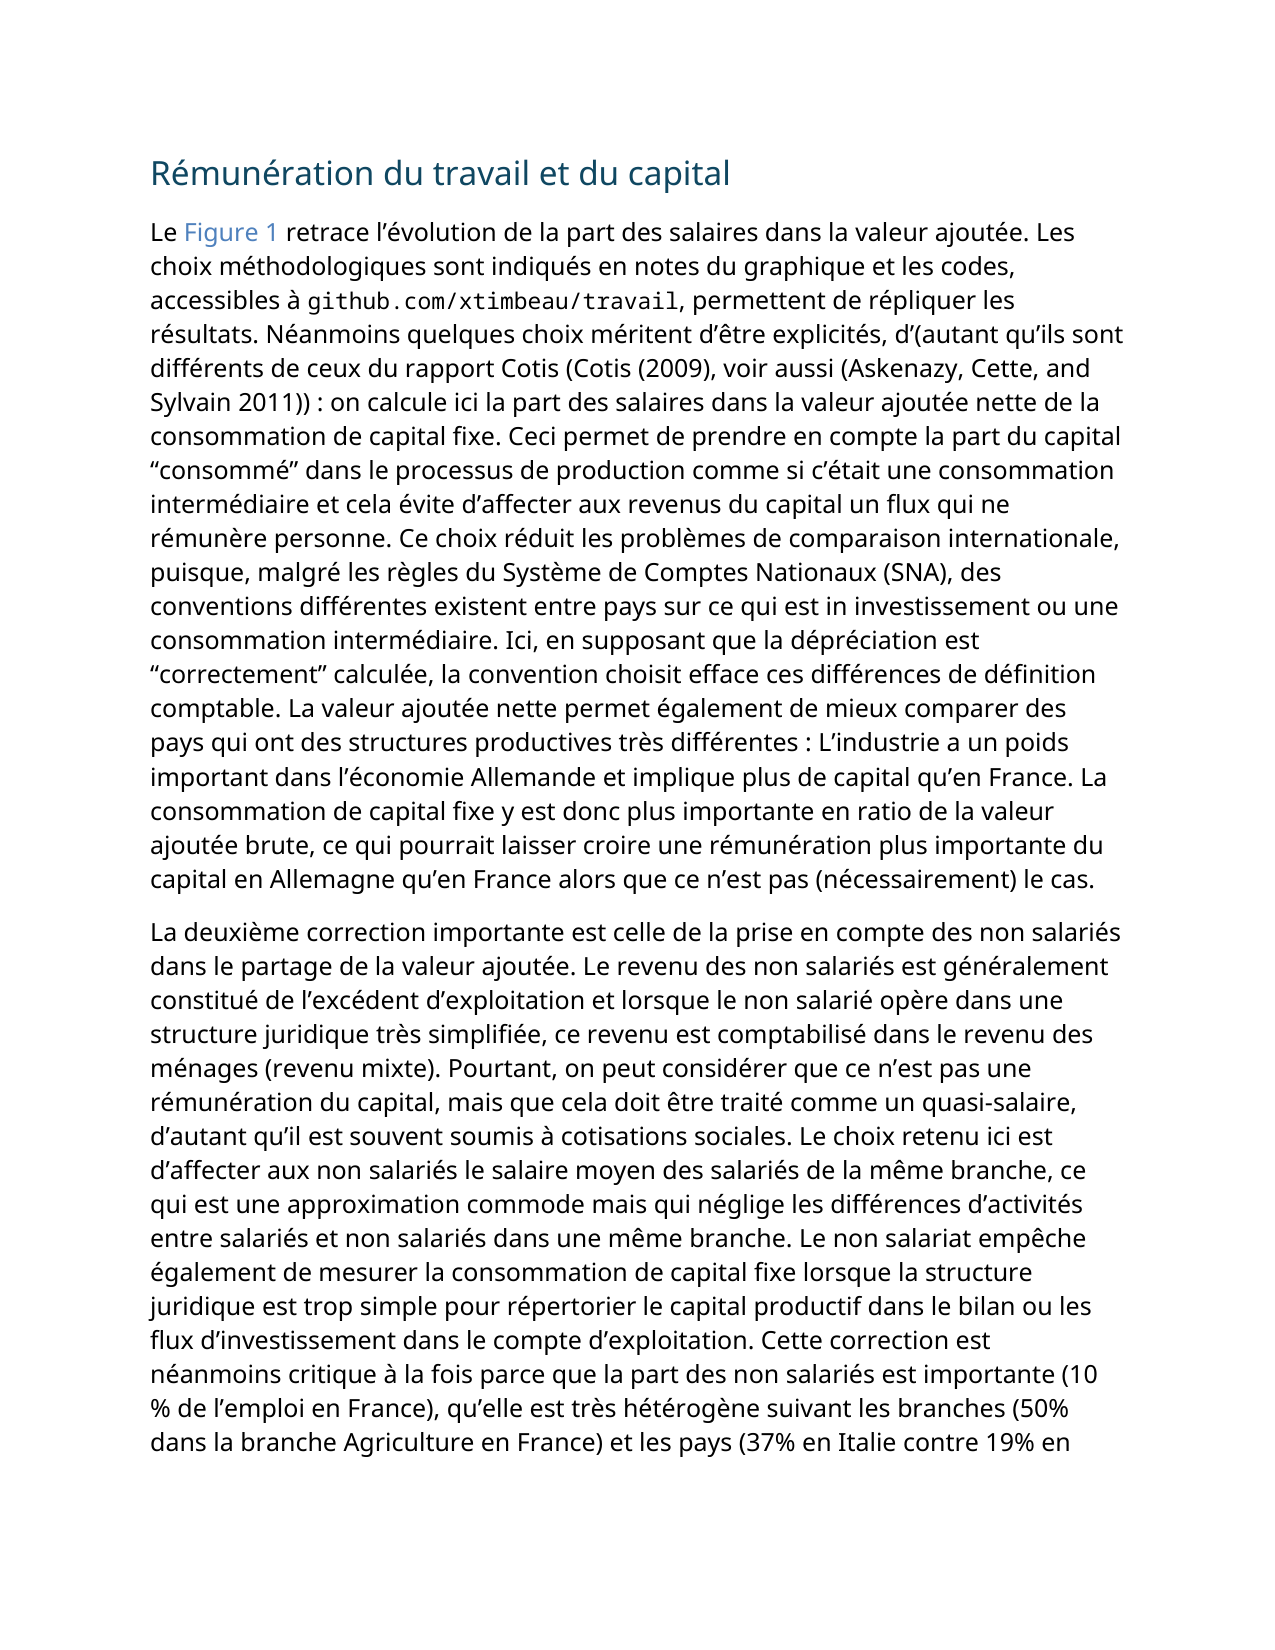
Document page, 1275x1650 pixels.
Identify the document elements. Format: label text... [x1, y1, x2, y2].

text Le Figure 1 retrace l’évolution de la part des salaires dans la valeur ajoutée. Les choix méthodologiques sont indiqués en notes du graphique et les codes, accessibles à github.com/xtimbeau/travail, permettent de répliquer les résultats. Néanmoins quelques choix méritent d’être explicités, d’(autant qu’ils sont différents de ceux du rapport Cotis (Cotis (2009), voir aussi (Askenazy, Cette, and Sylvain 2011)) : on calcule ici la part des salaires dans la valeur ajoutée nette de la consommation de capital fixe. Ceci permet de prendre en compte la part du capital “consommé” dans le processus de production comme si c’était une consommation intermédiaire et cela évite d’affecter aux revenus du capital un flux qui ne rémunère personne. Ce choix réduit les problèmes de comparaison internationale, puisque, malgré les règles du Système de Comptes Nationaux (SNA), des conventions différentes existent entre pays sur ce qui est in investissement ou une consommation intermédiaire. Ici, en supposant que la dépréciation est “correctement” calculée, la convention choisit efface ces différences de définition comptable. La valeur ajoutée nette permet également de mieux comparer des pays qui ont des structures productives très différentes : L’industrie a un poids important dans l’économie Allemande et implique plus de capital qu’en France. La consommation de capital fixe y est donc plus importante en ratio de la valeur ajoutée brute, ce qui pourrait laisser croire une rémunération plus importante du capital en Allemagne qu’en France alors que ce n’est pas (nécessairement) le cas. [150, 214, 1125, 895]
subtitle Rémunération du travail et du capital [150, 150, 1125, 195]
